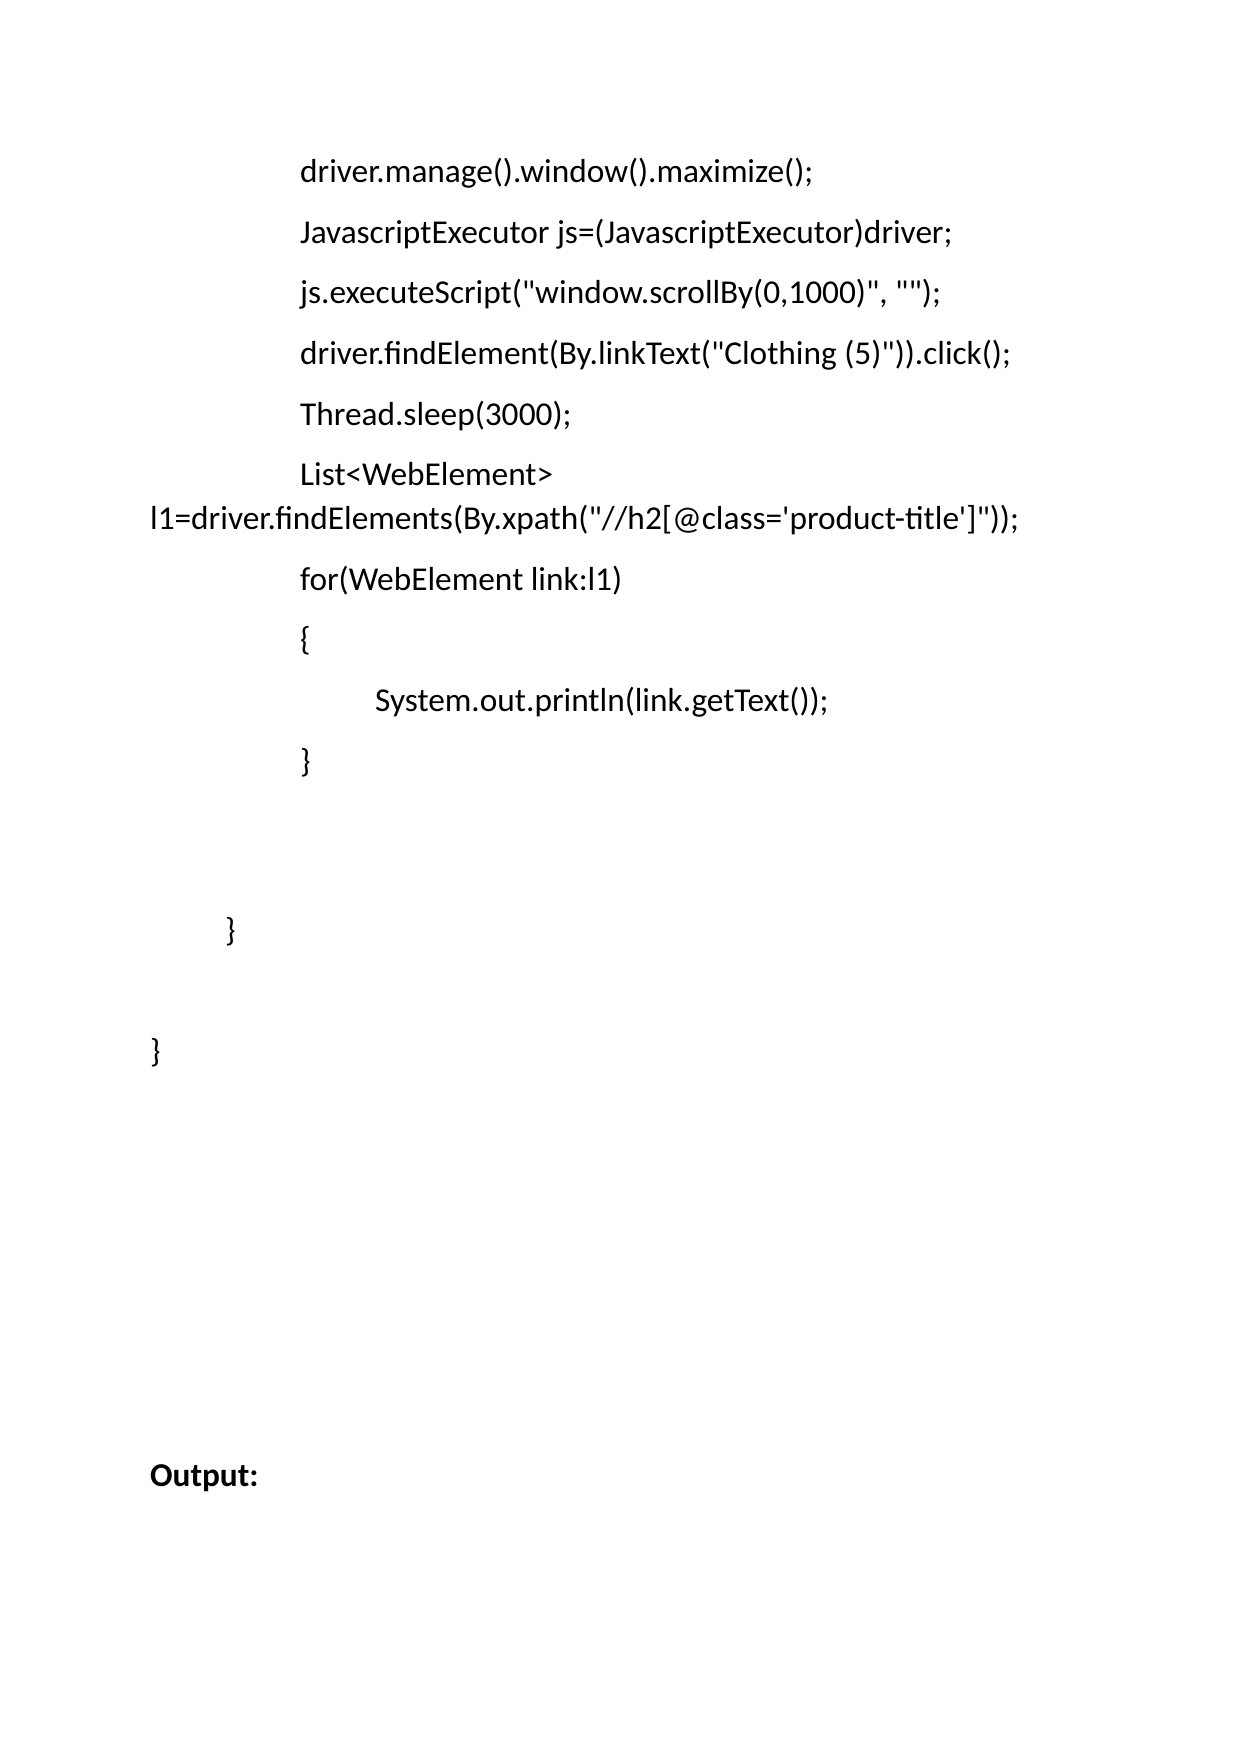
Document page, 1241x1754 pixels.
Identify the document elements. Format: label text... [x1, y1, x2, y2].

text driver.findElement(By.linkText("Clothing (5)")).click(); [150, 332, 1090, 373]
text } [150, 909, 1090, 949]
text List<WebElement> l1=driver.findElements(By.xpath("//h2[@class='product-title']")); [150, 453, 1090, 538]
text System.out.println(link.getText()); [150, 679, 1090, 720]
text Thread.sleep(3000); [150, 392, 1090, 433]
text driver.manage().window().maximize(); [150, 150, 1090, 191]
text JavascriptExecutor js=(JavascriptExecutor)driver; [150, 211, 1090, 251]
text { [150, 618, 1090, 659]
text Output: [150, 1454, 1090, 1495]
text } [150, 739, 1090, 780]
text for(WebElement link:l1) [150, 558, 1090, 598]
text js.executeScript("window.scrollBy(0,1000)", ""); [150, 271, 1090, 312]
text } [150, 1030, 1090, 1071]
